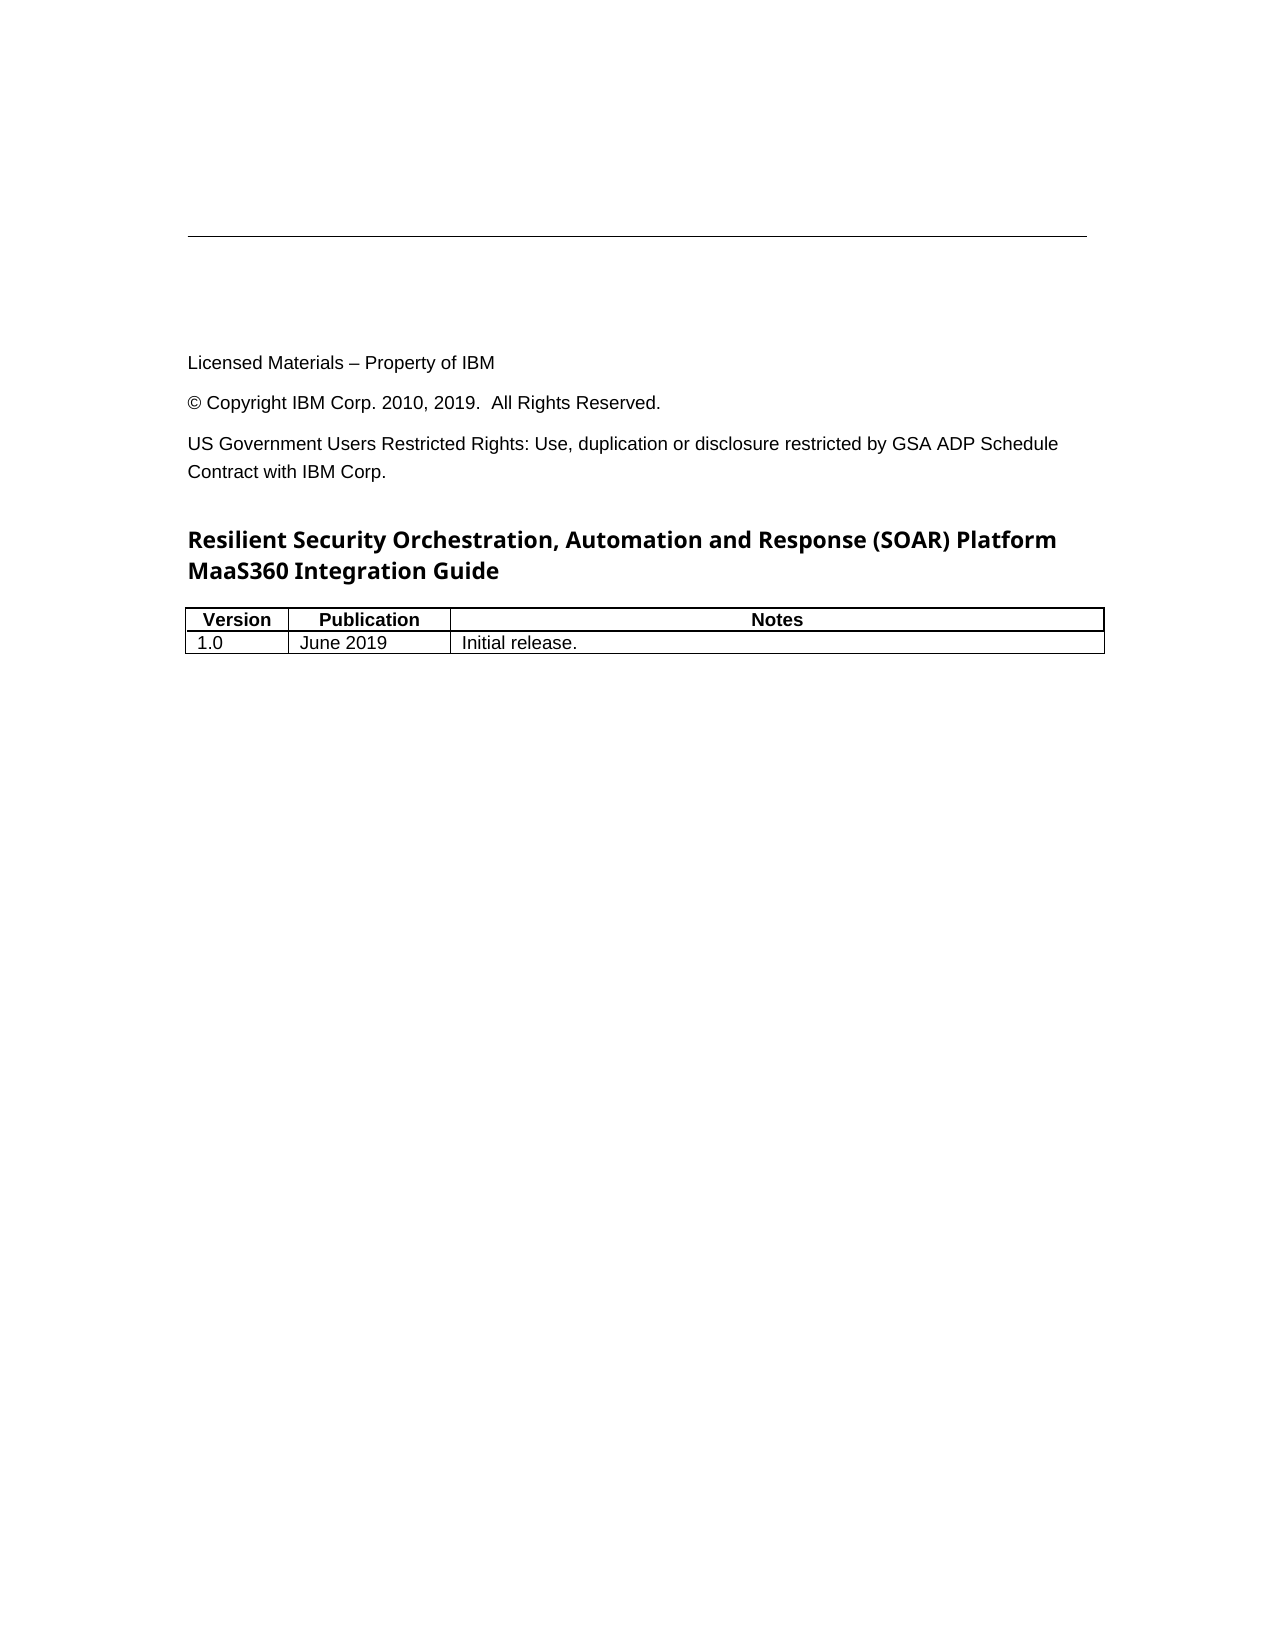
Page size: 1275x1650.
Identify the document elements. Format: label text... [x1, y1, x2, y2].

table_cell Initial release. [451, 632, 1104, 653]
text Licensed Materials – Property of IBM [187, 345, 1087, 373]
text US Government Users Restricted Rights: Use, duplication or disclosure restricted by GSA ADP Schedule Contract with IBM Corp. [187, 426, 1087, 482]
table_header Version [186, 609, 288, 630]
table_header Notes [451, 609, 1103, 630]
table_header Publication [289, 609, 450, 630]
text © Copyright IBM Corp. 2010, 2019. All Rights Reserved. [187, 386, 1087, 414]
table_cell June 2019 [289, 632, 450, 653]
title Resilient Security Orchestration, Automation and Response (SOAR) Platform MaaS360 Integration Guide [187, 524, 1087, 586]
table_cell 1.0 [186, 630, 288, 653]
